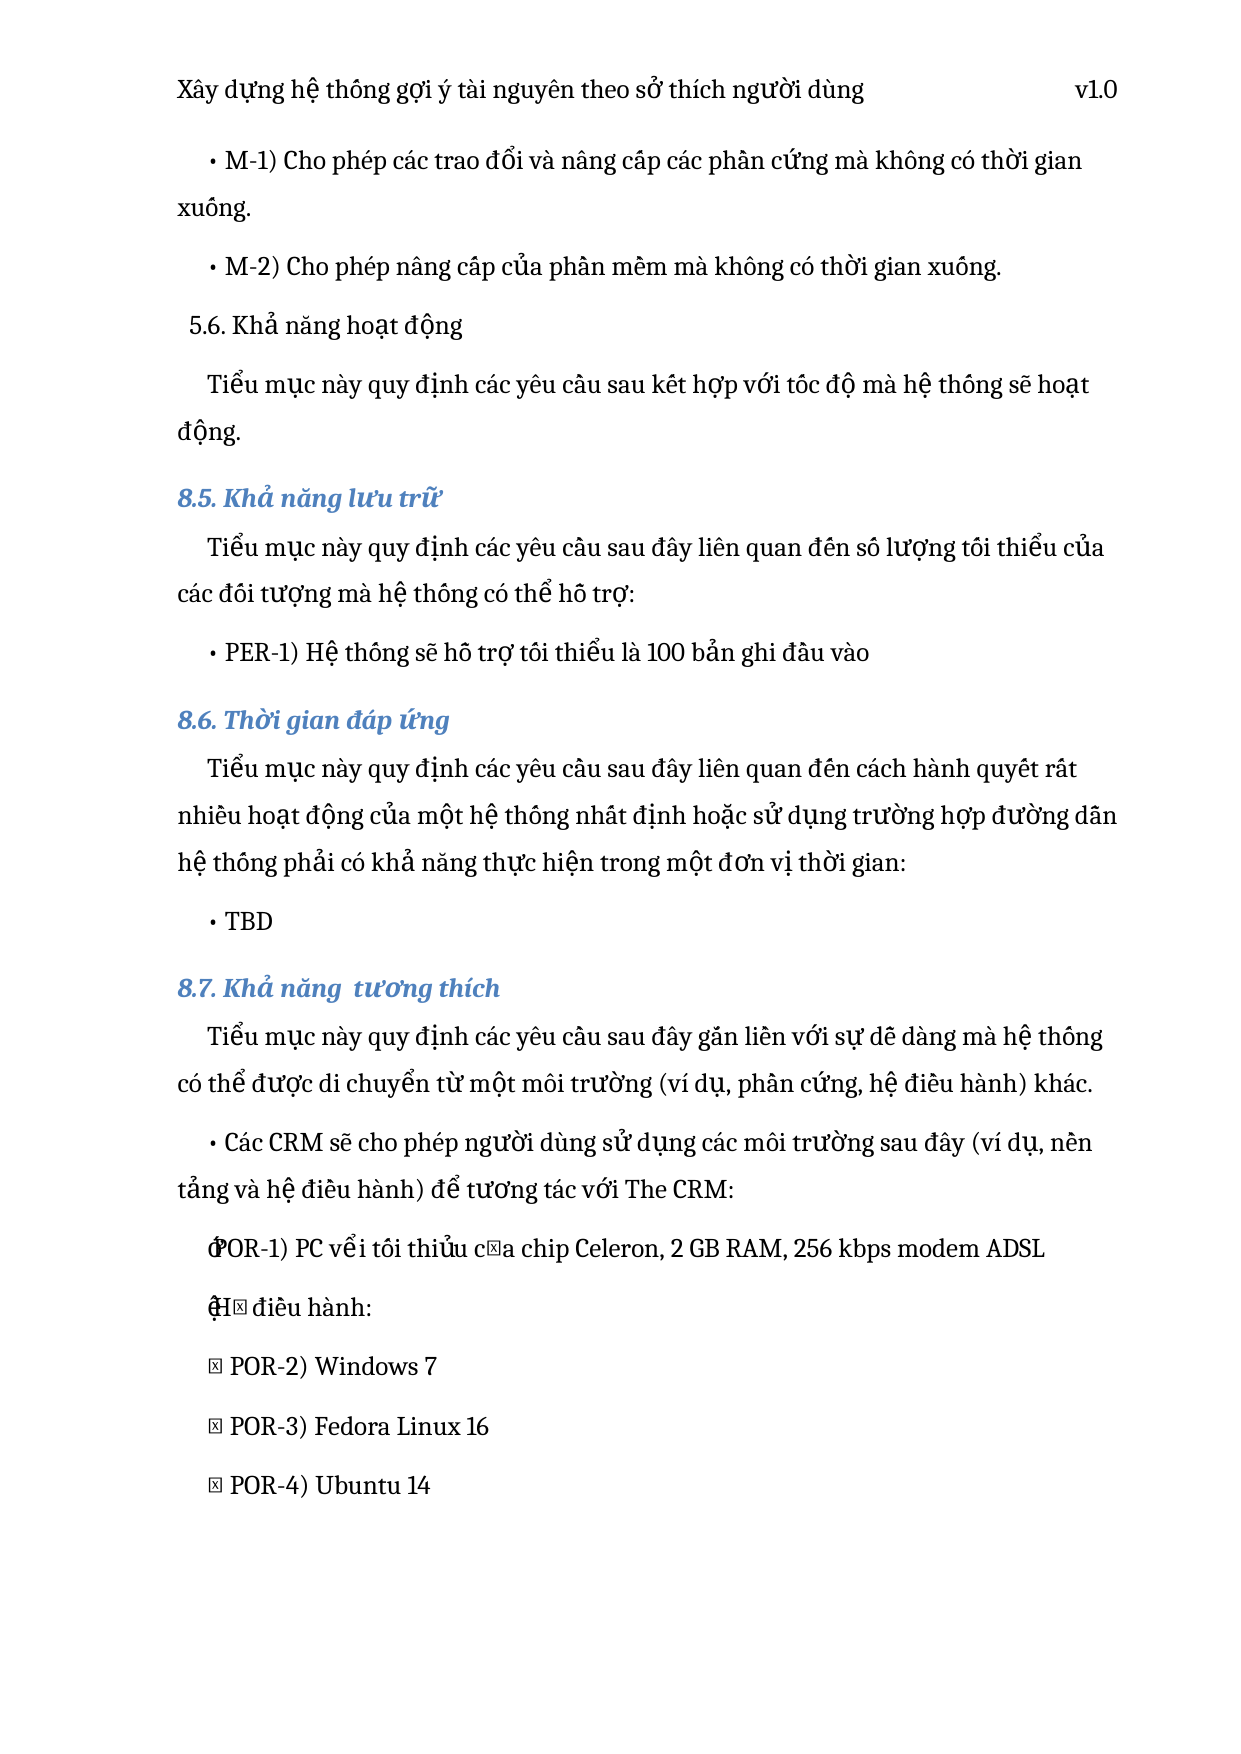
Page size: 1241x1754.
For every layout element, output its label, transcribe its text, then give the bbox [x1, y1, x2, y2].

text • M-1) Cho phép các trao đổi và nâng cấp các phần cứng mà không có thời gian xuống. [177, 145, 1122, 223]
text  POR-3) Fedora Linux 16 [177, 1411, 1122, 1442]
text Tiểu mục này quy định các yêu cầu sau kết hợp với tốc độ mà hệ thống sẽ hoạt động. [177, 369, 1122, 447]
text  POR-4) Ubuntu 14 [177, 1470, 1122, 1501]
text 5.6. Khả năng hoạt động [177, 310, 1122, 341]
text  POR-1) PC với tối thiểu của chip Celeron, 2 GB RAM, 256 kbps modem ADSL [177, 1233, 1122, 1264]
text • TBD [177, 906, 1122, 937]
subtitle 8.5. Khả năng lưu trữ [177, 483, 1122, 514]
text • PER-1) Hệ thống sẽ hỗ trợ tối thiểu là 100 bản ghi đầu vào [177, 637, 1122, 669]
text • M-2) Cho phép nâng cấp của phần mềm mà không có thời gian xuống. [177, 251, 1122, 282]
subtitle 8.7. Khả năng tương thích [177, 973, 1122, 1004]
text  POR-2) Windows 7 [177, 1351, 1122, 1383]
text • Các CRM sẽ cho phép người dùng sử dụng các môi trường sau đây (ví dụ, nền tảng và hệ điều hành) để tương tác với The CRM: [177, 1127, 1122, 1205]
text Tiểu mục này quy định các yêu cầu sau đây gắn liền với sự dễ dàng mà hệ thống có thể được di chuyển từ một môi trường (ví dụ, phần cứng, hệ điều hành) khác. [177, 1021, 1122, 1099]
text Tiểu mục này quy định các yêu cầu sau đây liên quan đến cách hành quyết rất nhiều hoạt động của một hệ thống nhất định hoặc sử dụng trường hợp đường dẫn hệ thống phải có khả năng thực hiện trong một đơn vị thời gian: [177, 753, 1122, 878]
text Tiểu mục này quy định các yêu cầu sau đây liên quan đến số lượng tối thiểu của các đối tượng mà hệ thống có thể hỗ trợ: [177, 532, 1122, 609]
text  Hệ điều hành: [177, 1292, 1122, 1323]
subtitle 8.6. Thời gian đáp ứng [177, 705, 1122, 736]
